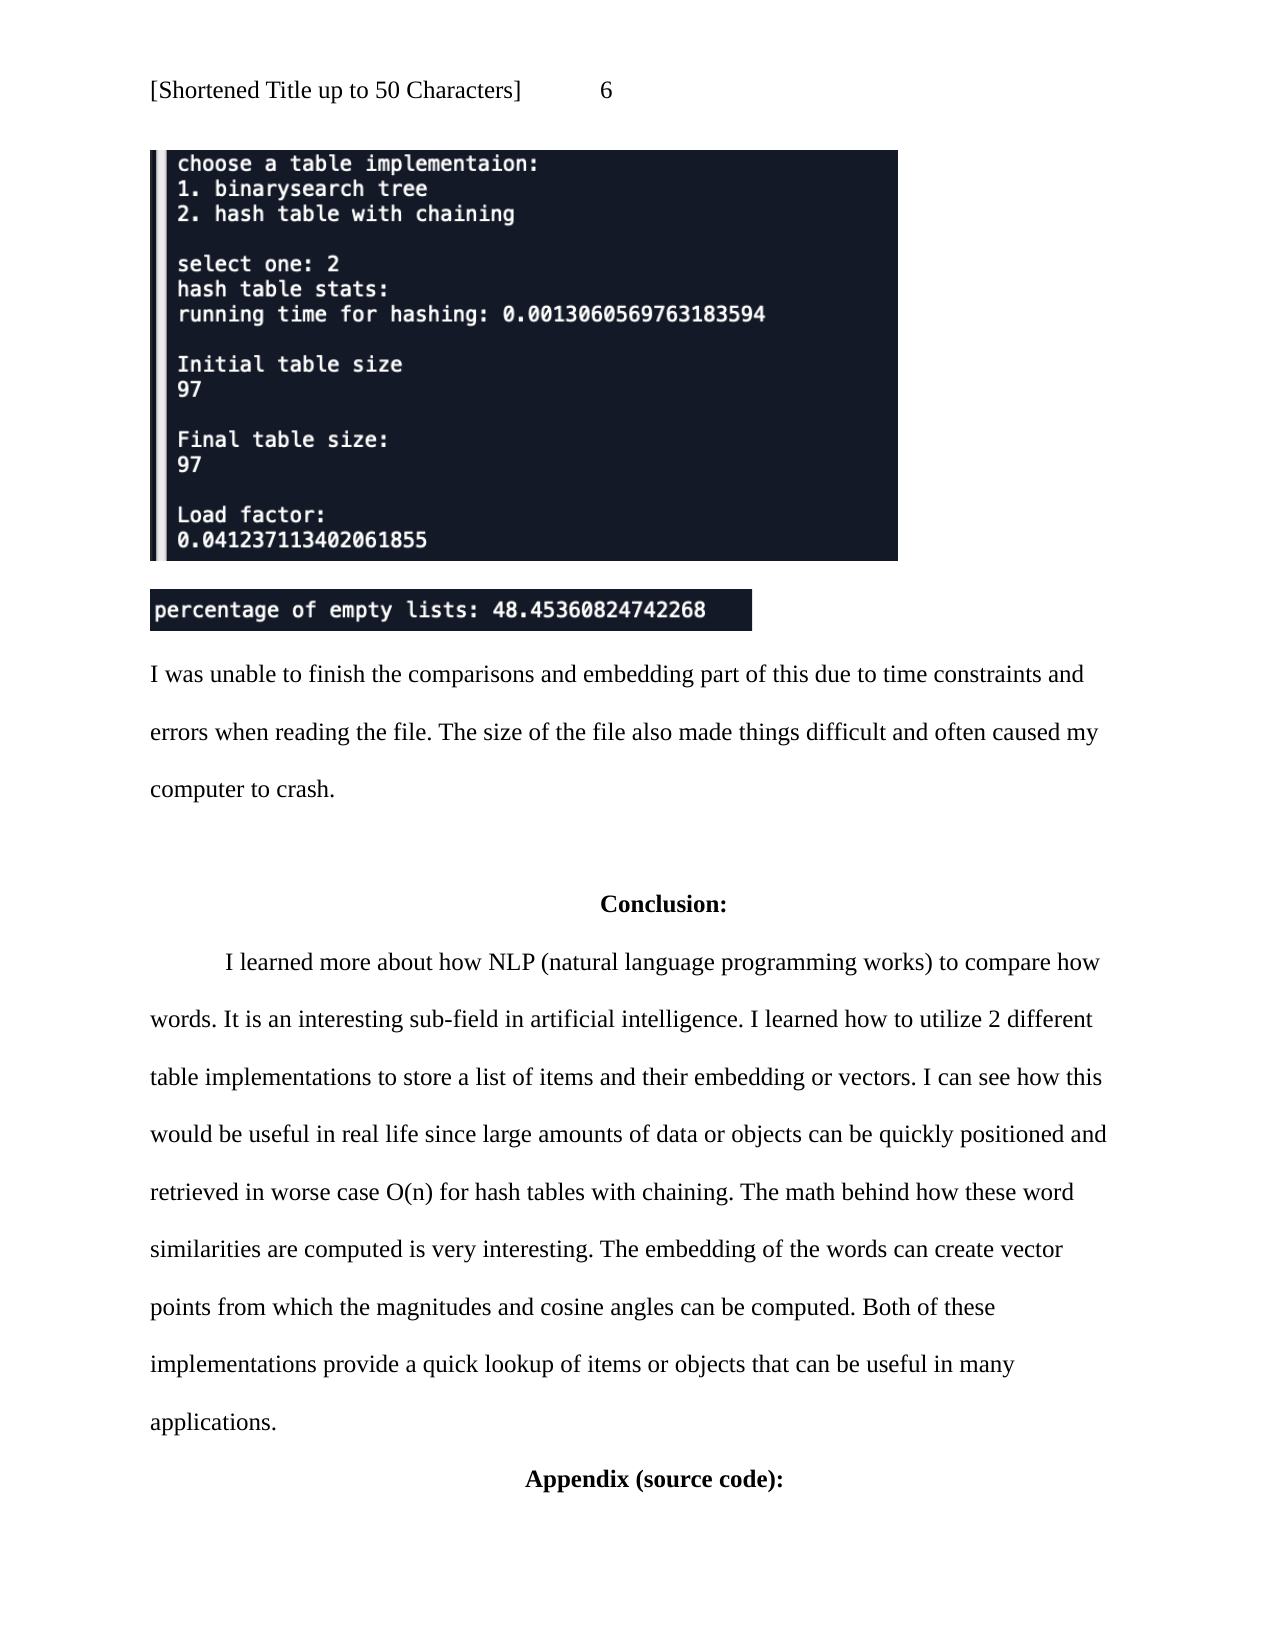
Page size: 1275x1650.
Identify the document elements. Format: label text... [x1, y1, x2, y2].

picture [150, 589, 753, 631]
text I was unable to finish the comparisons and embedding part of this due to time constraints and errors when reading the file. The size of the file also made things difficult and often caused my computer to crash. [150, 659, 1125, 803]
text Conclusion: [150, 889, 1125, 918]
text Appendix (source code): [150, 1464, 1125, 1493]
text I learned more about how NLP (natural language programming works) to compare how words. It is an interesting sub-field in artificial intelligence. I learned how to utilize 2 different table implementations to store a list of items and their embedding or vectors. I can see how this would be useful in real life since large amounts of data or objects can be quickly positioned and retrieved in worse case O(n) for hash tables with chaining. The math behind how these word similarities are computed is very interesting. The embedding of the words can create vector points from which the magnitudes and cosine angles can be computed. Both of these implementations provide a quick lookup of items or objects that can be useful in many applications. [150, 947, 1125, 1436]
picture [150, 150, 898, 561]
